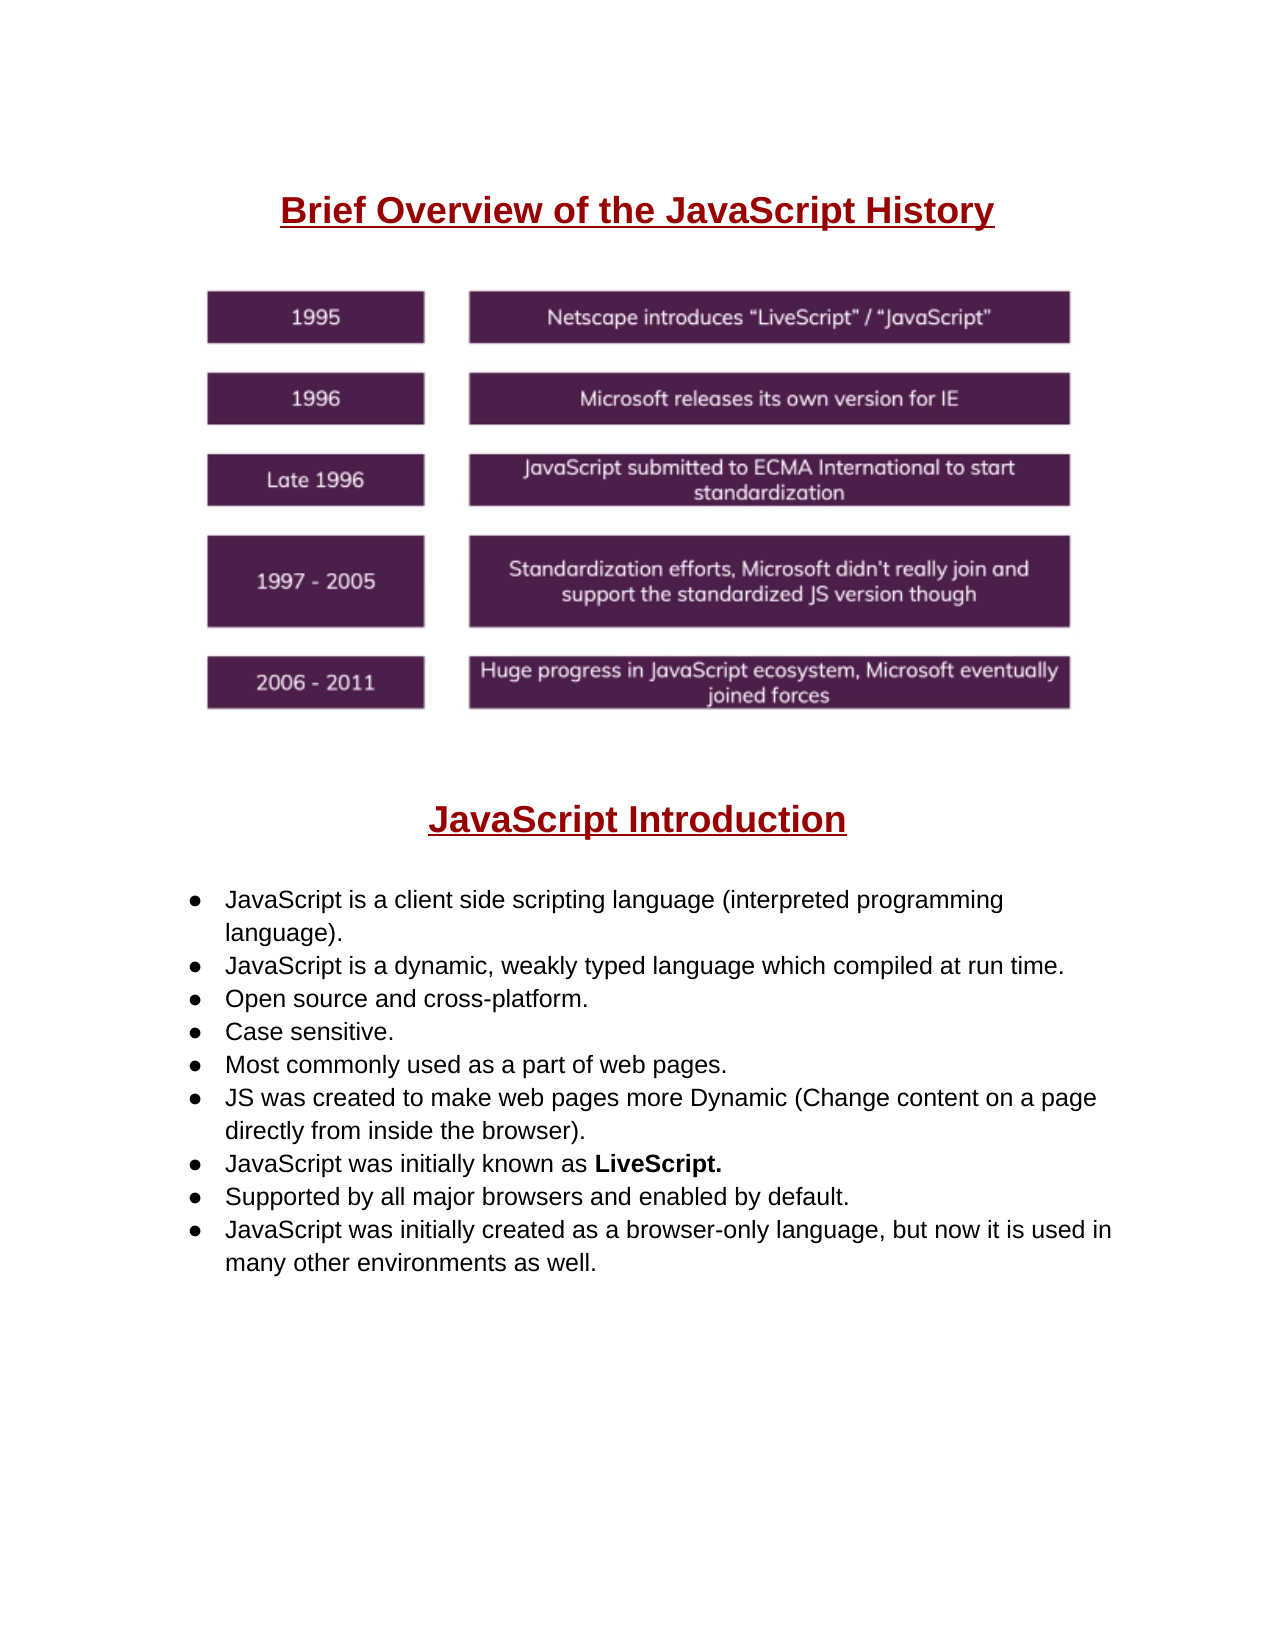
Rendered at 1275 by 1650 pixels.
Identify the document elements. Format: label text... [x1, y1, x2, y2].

list Open source and cross-platform. [187, 984, 1125, 1013]
picture [200, 287, 1075, 716]
text JavaScript Introduction [150, 797, 1125, 840]
list Case sensitive. [187, 1017, 1125, 1046]
list JavaScript was initially known as LiveScript. [187, 1149, 1125, 1178]
list Supported by all major browsers and enabled by default. [187, 1182, 1125, 1211]
list Most commonly used as a part of web pages. [187, 1050, 1125, 1079]
list JavaScript is a dynamic, weakly typed language which compiled at run time. [187, 951, 1125, 980]
list JavaScript was initially created as a browser-only language, but now it is used in many other environments as well. [187, 1215, 1125, 1277]
text Brief Overview of the JavaScript History [150, 188, 1125, 232]
list JS was created to make web pages more Dynamic (Change content on a page directly from inside the browser). [187, 1083, 1125, 1145]
list JavaScript is a client side scripting language (interpreted programming language). [187, 885, 1125, 947]
